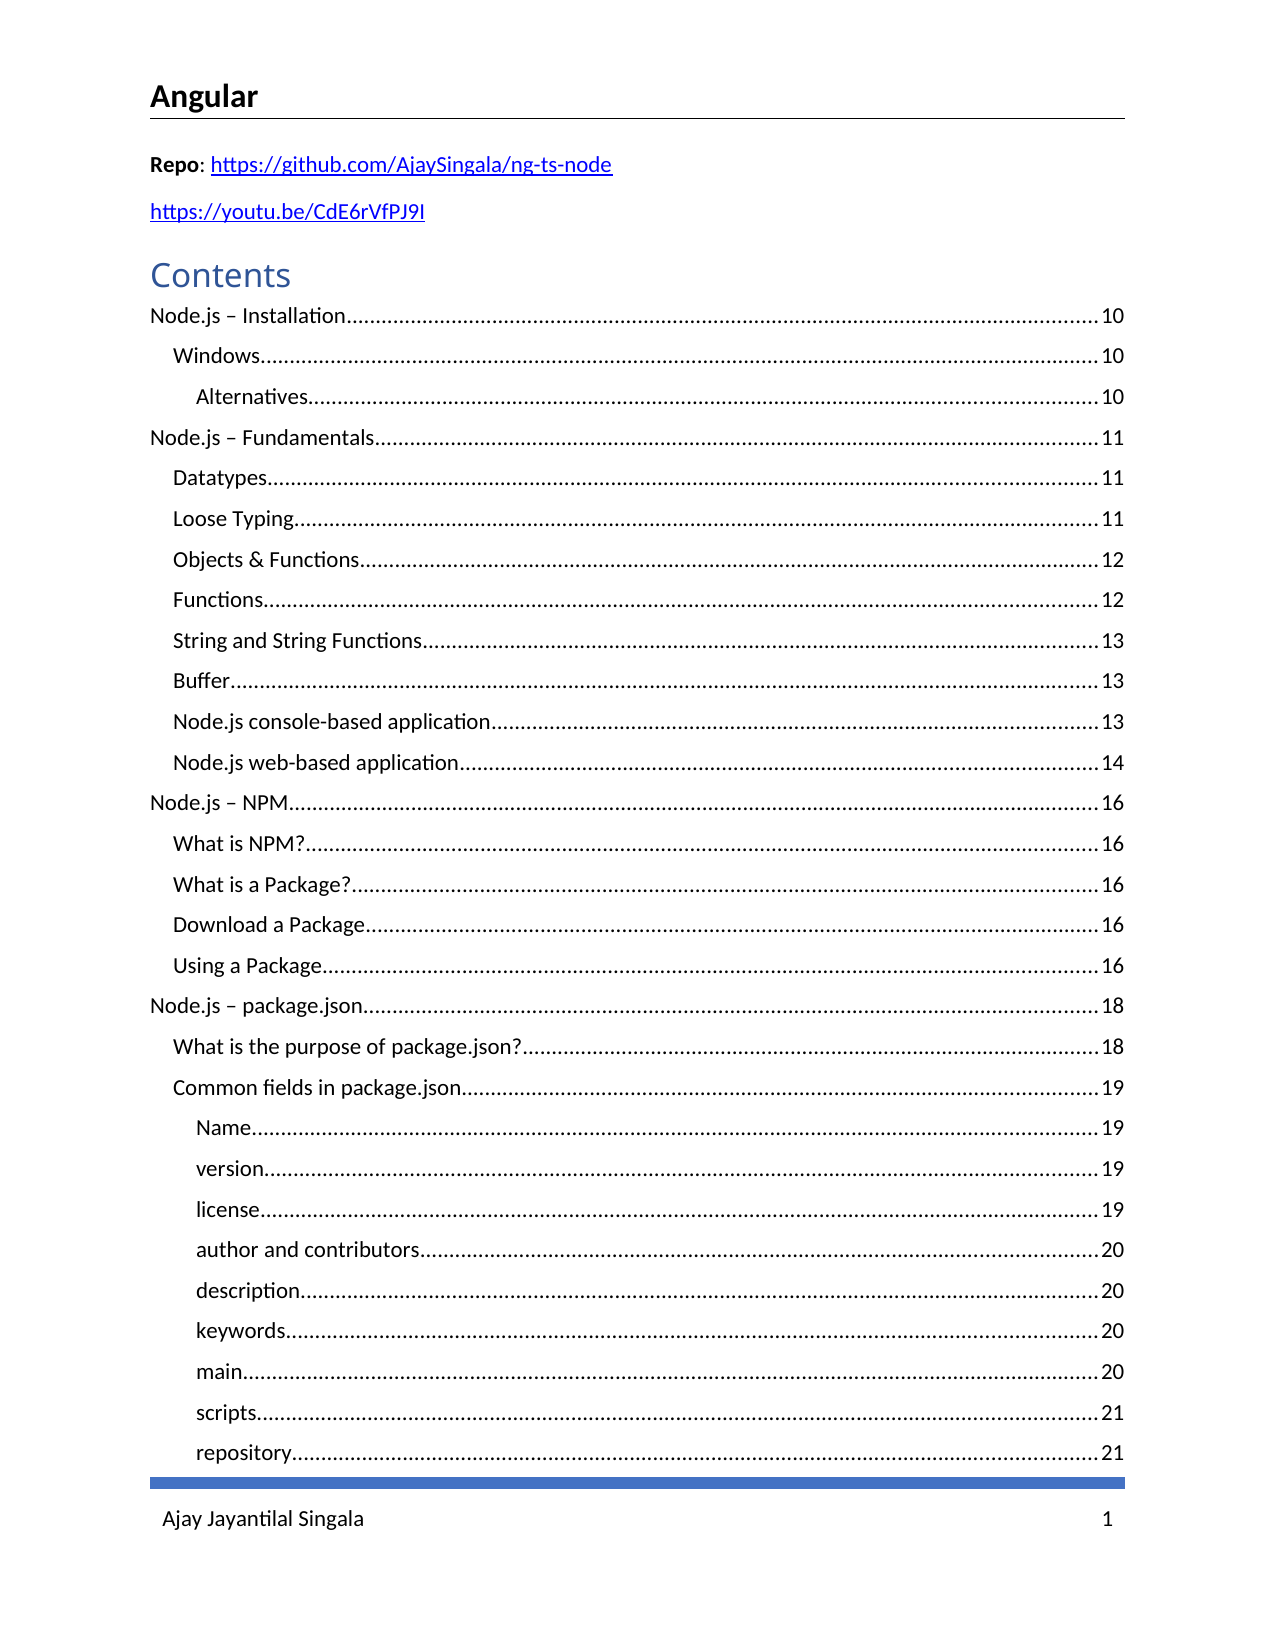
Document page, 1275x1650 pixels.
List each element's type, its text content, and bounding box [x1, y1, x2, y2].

text https://youtu.be/CdE6rVfPJ9I [150, 197, 1125, 225]
text Repo: https://github.com/AjaySingala/ng-ts-node [150, 150, 1125, 178]
